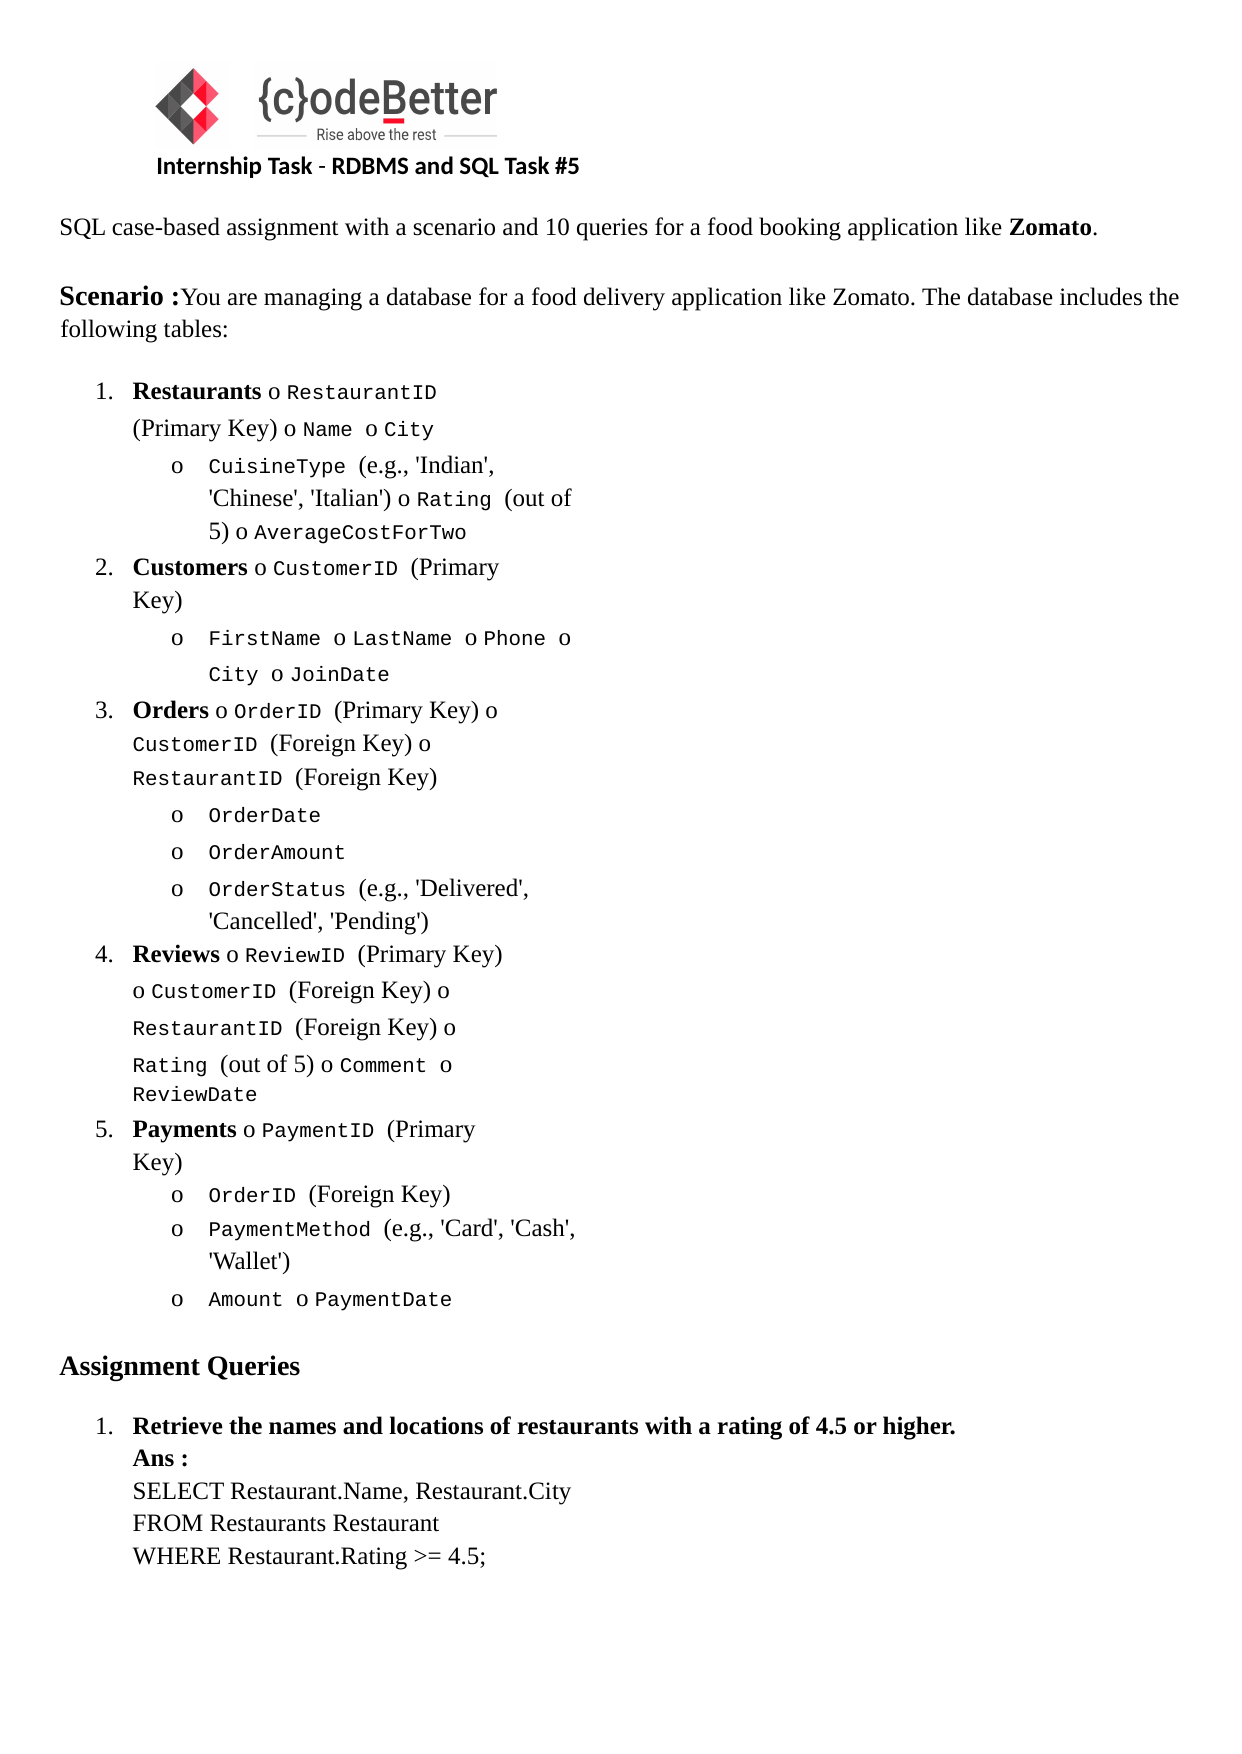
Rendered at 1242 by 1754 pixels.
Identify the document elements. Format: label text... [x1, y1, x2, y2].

text FROM Restaurants Restaurant [132, 1508, 1180, 1537]
list Restaurants o RestaurantID (Primary Key) o Name o City [95, 376, 504, 442]
list OrderStatus (e.g., 'Delivered', 'Cancelled', 'Pending') [171, 873, 590, 935]
list Orders o OrderID (Primary Key) o CustomerID (Foreign Key) o RestaurantID (Foreign Key) [95, 696, 504, 791]
text SQL case-based assignment with a scenario and 10 queries for a food booking application like Zomato. [59, 212, 1180, 241]
list OrderID (Foreign Key) [171, 1179, 590, 1209]
text SELECT Restaurant.Name, Restaurant.City [132, 1476, 1180, 1505]
text Ans : [132, 1443, 1180, 1472]
list Reviews o ReviewID (Primary Key) o CustomerID (Foreign Key) o RestaurantID (Foreign Key) o Rating (out of 5) o Comment o ReviewDate [95, 939, 504, 1108]
list OrderAmount [171, 836, 590, 866]
list CuisineType (e.g., 'Indian', 'Chinese', 'Italian') o Rating (out of 5) o AverageCostForTwo [171, 450, 590, 545]
text Scenario :You are managing a database for a food delivery application like Zomato. The database includes the following tables: [59, 278, 1180, 343]
list Payments o PaymentID (Primary Key) [95, 1114, 504, 1176]
list Customers o CustomerID (Primary Key) [95, 552, 504, 614]
list Amount o PaymentDate [171, 1283, 590, 1312]
picture [155, 62, 231, 149]
list OrderDate [171, 799, 590, 828]
picture [252, 62, 497, 149]
list PaymentMethod (e.g., 'Card', 'Cash', 'Wallet') [171, 1213, 590, 1275]
list FirstName o LastName o Phone o City o JoinDate [171, 622, 590, 688]
list Retrieve the names and locations of restaurants with a rating of 4.5 or higher. [95, 1411, 1180, 1440]
text WHERE Restaurant.Rating >= 4.5; [132, 1541, 1180, 1570]
text Internship Task - RDBMS and SQL Task #5 [156, 150, 1180, 181]
subtitle Assignment Queries [59, 1349, 1180, 1381]
